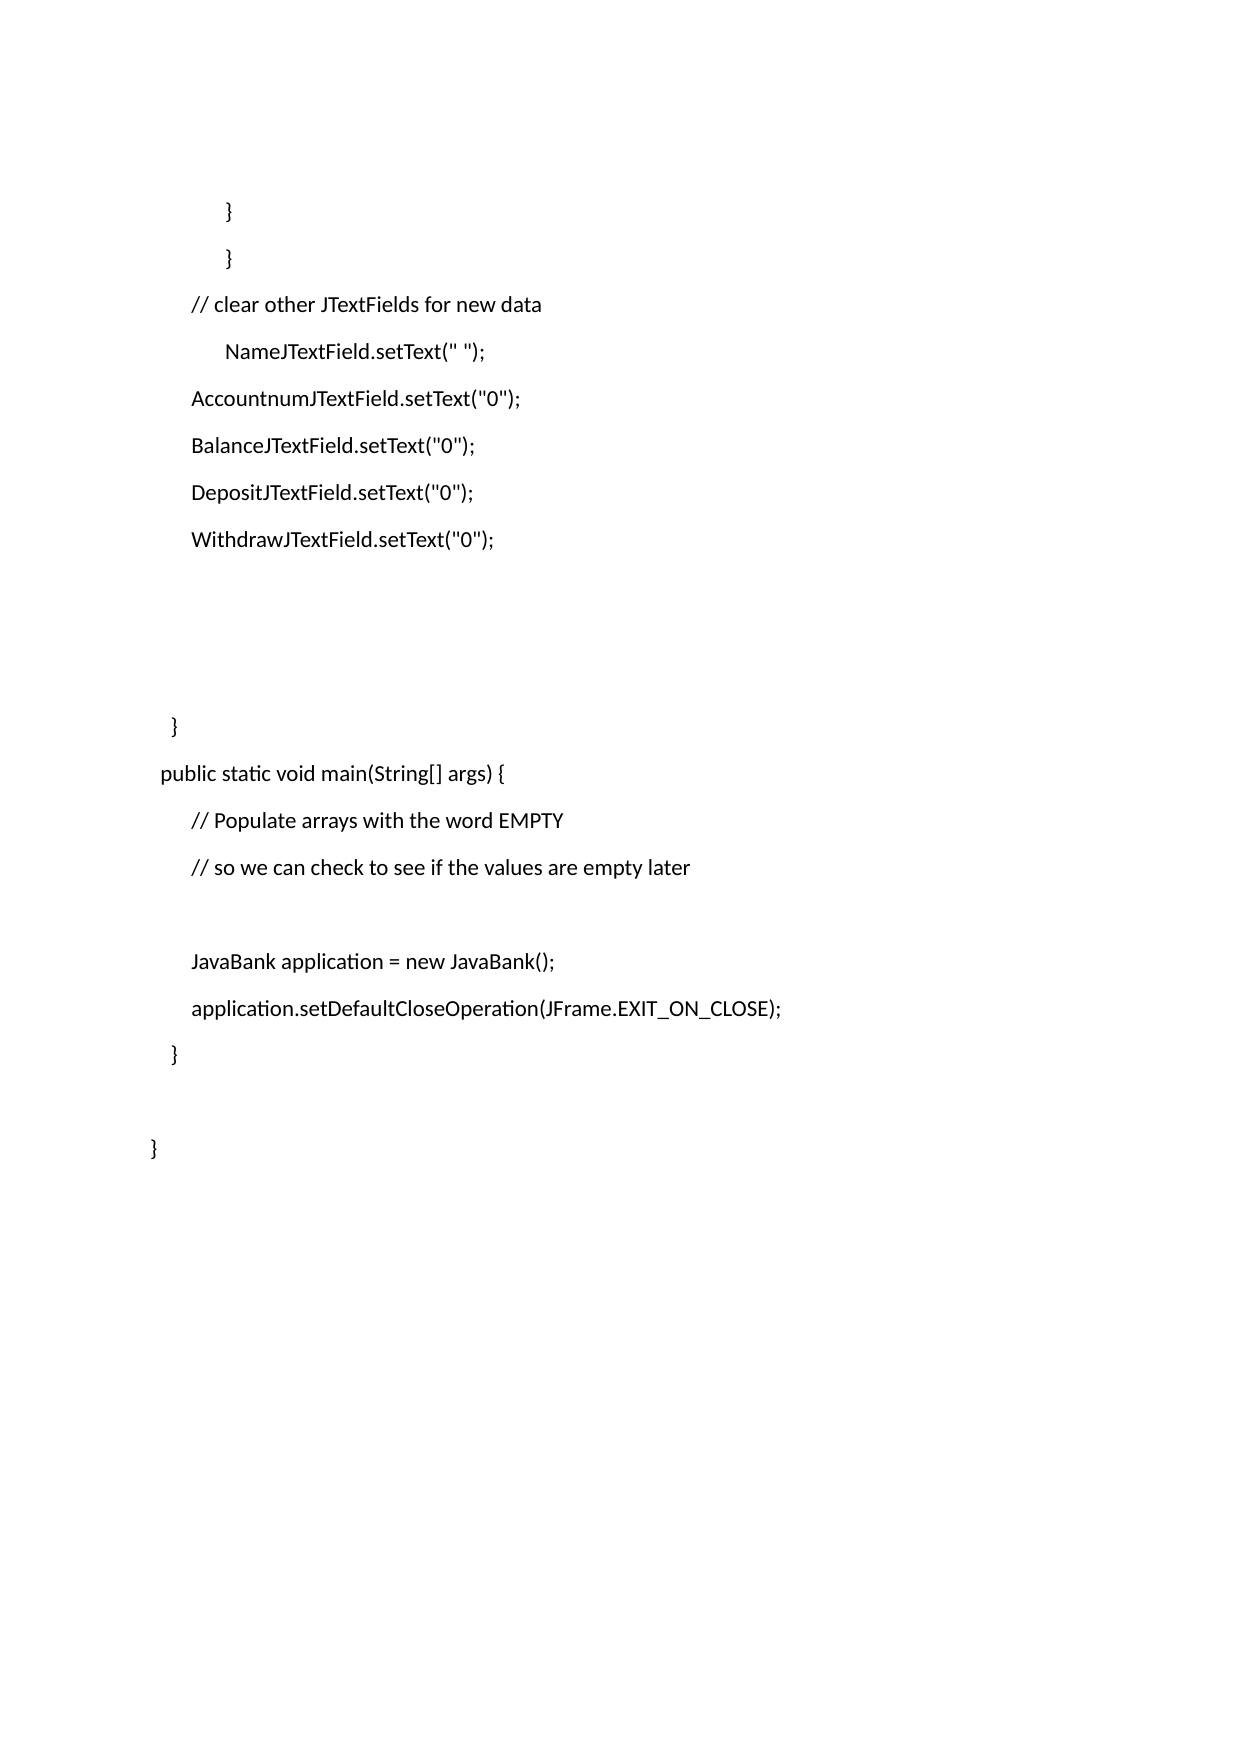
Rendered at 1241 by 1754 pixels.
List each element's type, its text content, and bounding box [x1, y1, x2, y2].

text DepositJTextField.setText("0"); [150, 478, 1090, 506]
text } [150, 1041, 1090, 1069]
text } [150, 197, 1090, 225]
text WithdrawJTextField.setText("0"); [150, 525, 1090, 553]
text // Populate arrays with the word EMPTY [150, 806, 1090, 834]
text // clear other JTextFields for new data [150, 291, 1090, 319]
text BalanceJTextField.setText("0"); [150, 431, 1090, 459]
text } [150, 1134, 1090, 1162]
text JavaBank application = new JavaBank(); [150, 947, 1090, 975]
text application.setDefaultCloseOperation(JFrame.EXIT_ON_CLOSE); [150, 994, 1090, 1022]
text } [150, 244, 1090, 272]
text } [150, 712, 1090, 741]
text AccountnumJTextField.setText("0"); [150, 384, 1090, 412]
text public static void main(String[] args) { [150, 759, 1090, 787]
text // so we can check to see if the values are empty later [150, 853, 1090, 881]
text NameJTextField.setText(" "); [150, 337, 1090, 366]
